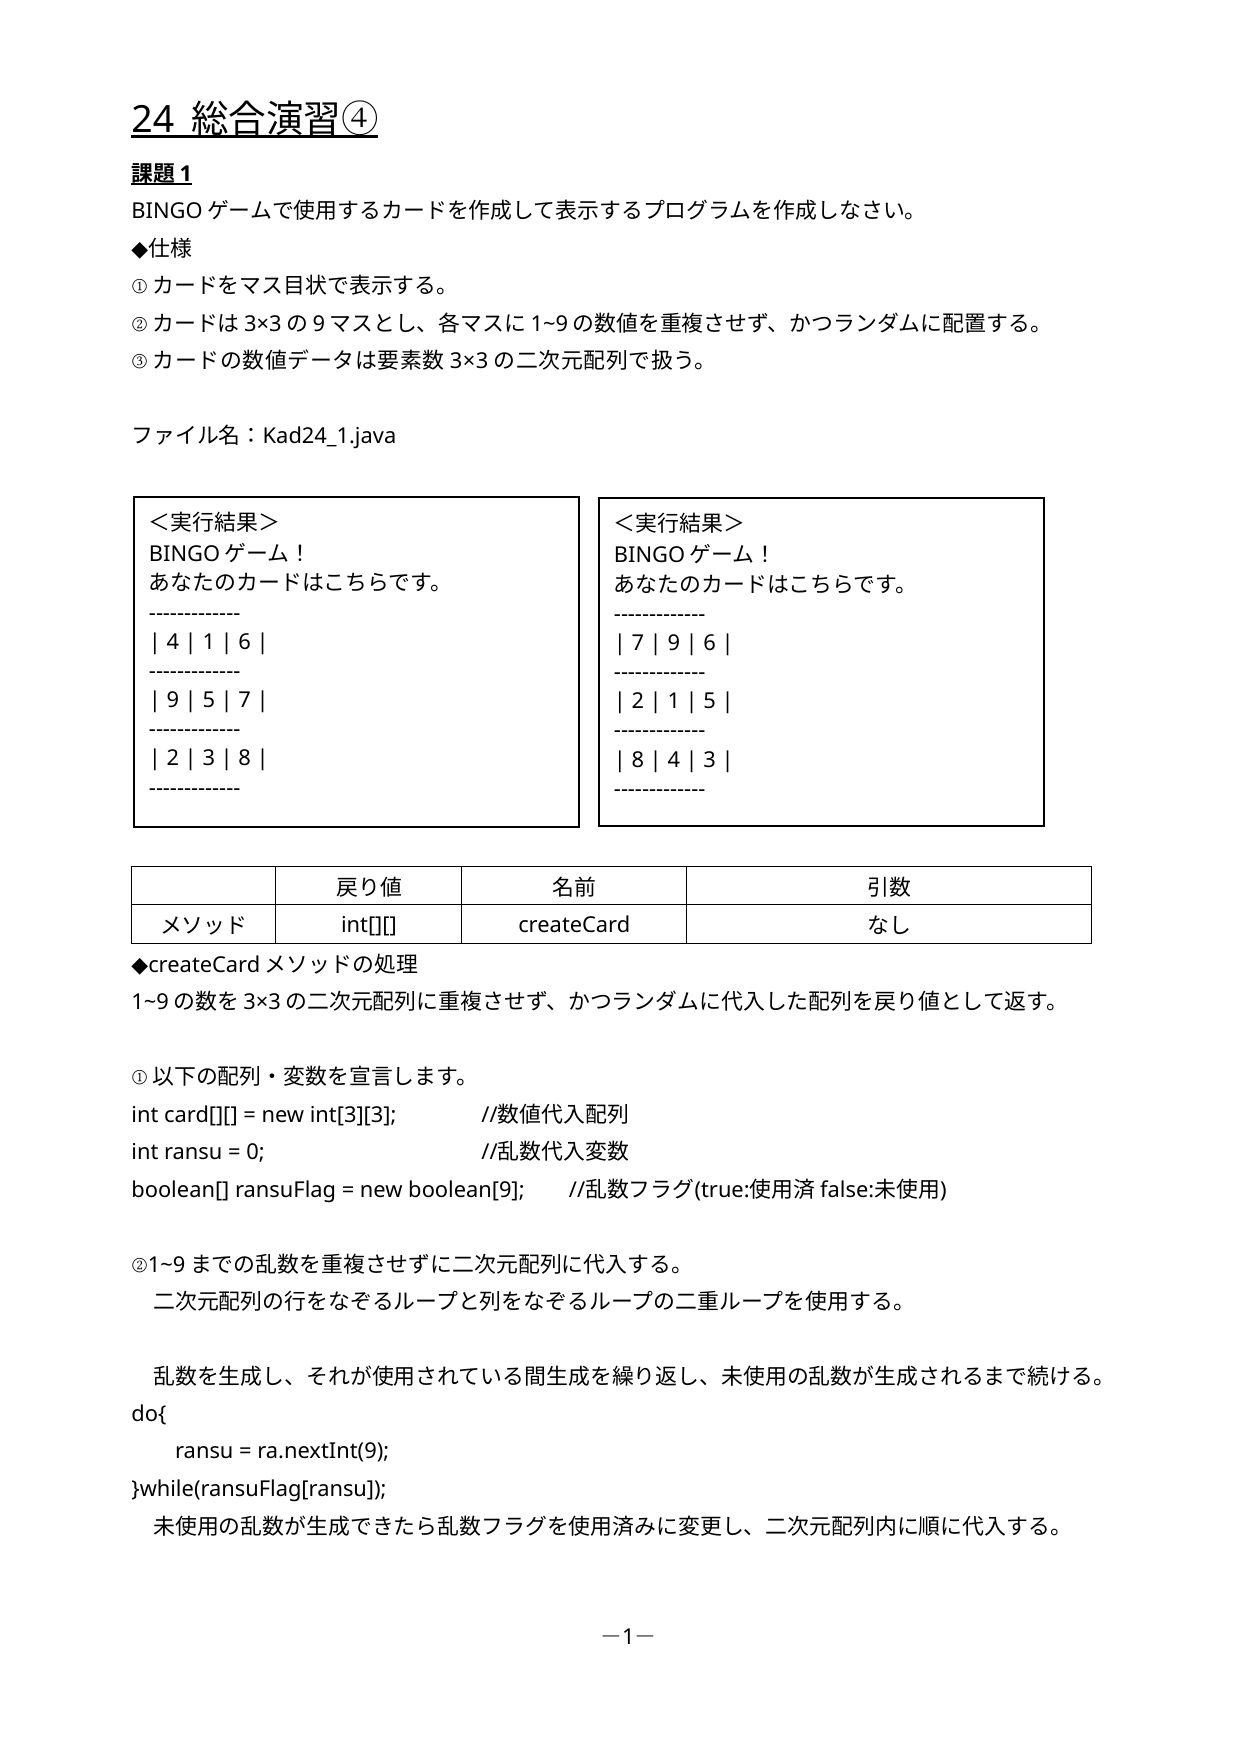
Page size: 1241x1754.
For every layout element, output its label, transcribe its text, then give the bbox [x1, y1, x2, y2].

table_cell なし [687, 905, 1091, 943]
text カードの数値データは要素数3×3の二次元配列で扱う。 [131, 341, 1125, 378]
text カードをマス目状で表示する。 [131, 266, 1125, 303]
text カードは3×3の9マスとし、各マスに1~9の数値を重複させず、かつランダムに配置する。 [131, 303, 1125, 341]
text boolean[] ransuFlag = new boolean[9]; //乱数フラグ(true:使用済 false:未使用) [131, 1169, 1125, 1206]
text 以下の配列・変数を宣言します。 [131, 1056, 1125, 1094]
text }while(ransuFlag[ransu]); [131, 1469, 1125, 1506]
text ransu = ra.nextInt(9); [153, 1431, 1125, 1469]
table_header 引数 [687, 867, 1091, 904]
text 1~9までの乱数を重複させずに二次元配列に代入する。 [131, 1244, 1125, 1281]
text int ransu = 0; //乱数代入変数 [131, 1131, 1125, 1169]
table_header [132, 867, 275, 904]
text 乱数を生成し、それが使用されている間生成を繰り返し、未使用の乱数が生成されるまで続ける。 [131, 1356, 1125, 1394]
table_header 名前 [462, 867, 686, 904]
text createCardメソッドの処理 [131, 944, 1125, 981]
text 課題1 [131, 153, 1125, 191]
text 1~9の数を3×3の二次元配列に重複させず、かつランダムに代入した配列を戻り値として返す。 [131, 981, 1125, 1019]
text 仕様 [131, 228, 1125, 266]
text 未使用の乱数が生成できたら乱数フラグを使用済みに変更し、二次元配列内に順に代入する。 [131, 1506, 1125, 1544]
table_cell createCard [462, 905, 686, 943]
text ファイル名：Kad24_1.java [131, 416, 1125, 453]
text int card[][] = new int[3][3]; //数値代入配列 [131, 1094, 1125, 1131]
text do{ [131, 1394, 1125, 1431]
table_cell int[][] [276, 905, 461, 943]
text 24_総合演習 [131, 78, 1125, 153]
text 二次元配列の行をなぞるループと列をなぞるループの二重ループを使用する。 [131, 1281, 1125, 1319]
table_header 戻り値 [276, 867, 461, 904]
text BINGOゲームで使用するカードを作成して表示するプログラムを作成しなさい。 [131, 191, 1125, 228]
table_cell メソッド [132, 905, 275, 943]
